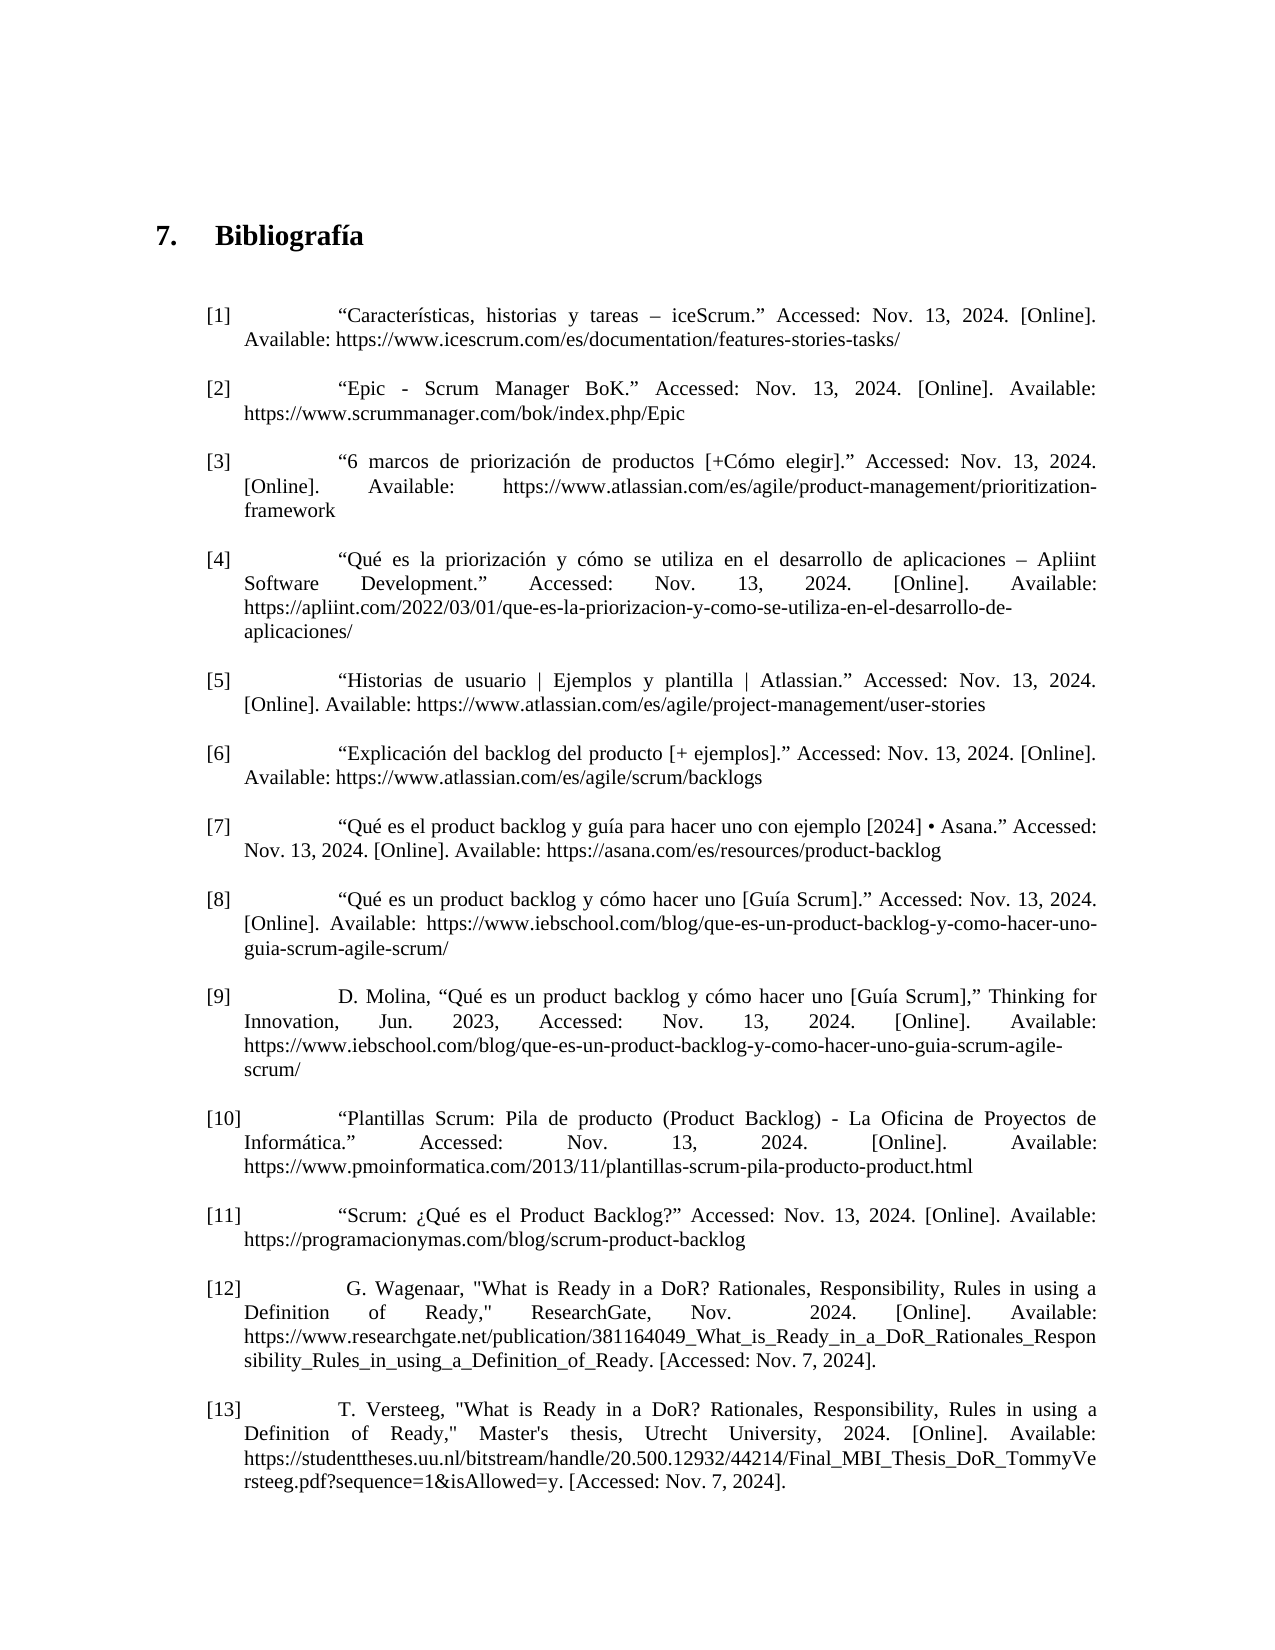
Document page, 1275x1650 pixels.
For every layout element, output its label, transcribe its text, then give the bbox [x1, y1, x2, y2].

text [4] “Qué es la priorización y cómo se utiliza en el desarrollo de aplicaciones – Apliint Software Development.” Accessed: Nov. 13, 2024. [Online]. Available: https://apliint.com/2022/03/01/que-es-la-priorizacion-y-como-se-utiliza-en-el-desarrollo-de-aplicaciones/ [206, 547, 1098, 643]
text [6] “Explicación del backlog del producto [+ ejemplos].” Accessed: Nov. 13, 2024. [Online]. Available: https://www.atlassian.com/es/agile/scrum/backlogs [206, 741, 1098, 789]
subtitle Bibliografía [177, 218, 1098, 252]
text [13] T. Versteeg, "What is Ready in a DoR? Rationales, Responsibility, Rules in using a Definition of Ready," Master's thesis, Utrecht University, 2024. [Online]. Available: https://studenttheses.uu.nl/bitstream/handle/20.500.12932/44214/Final_MBI_Thesis_DoR_TommyVersteeg.pdf?sequence=1&isAllowed=y. [Accessed: Nov. 7, 2024]. [206, 1397, 1098, 1493]
text [2] “Epic - Scrum Manager BoK.” Accessed: Nov. 13, 2024. [Online]. Available: https://www.scrummanager.com/bok/index.php/Epic [206, 376, 1098, 424]
text [8] “Qué es un product backlog y cómo hacer uno [Guía Scrum].” Accessed: Nov. 13, 2024. [Online]. Available: https://www.iebschool.com/blog/que-es-un-product-backlog-y-como-hacer-uno-guia-scrum-agile-scrum/ [206, 887, 1098, 959]
text [10] “Plantillas Scrum: Pila de producto (Product Backlog) - La Oficina de Proyectos de Informática.” Accessed: Nov. 13, 2024. [Online]. Available: https://www.pmoinformatica.com/2013/11/plantillas-scrum-pila-producto-product.html [206, 1106, 1098, 1178]
text [11] “Scrum: ¿Qué es el Product Backlog?” Accessed: Nov. 13, 2024. [Online]. Available: https://programacionymas.com/blog/scrum-product-backlog [206, 1203, 1098, 1251]
text [1] “Características, historias y tareas – iceScrum.” Accessed: Nov. 13, 2024. [Online]. Available: https://www.icescrum.com/es/documentation/features-stories-tasks/ [206, 303, 1098, 351]
text [3] “6 marcos de priorización de productos [+Cómo elegir].” Accessed: Nov. 13, 2024. [Online]. Available: https://www.atlassian.com/es/agile/product-management/prioritization-framework [206, 449, 1098, 522]
text [5] “Historias de usuario | Ejemplos y plantilla | Atlassian.” Accessed: Nov. 13, 2024. [Online]. Available: https://www.atlassian.com/es/agile/project-management/user-stories [206, 668, 1098, 716]
text [12] G. Wagenaar, "What is Ready in a DoR? Rationales, Responsibility, Rules in using a Definition of Ready," ResearchGate, Nov. 2024. [Online]. Available: https://www.researchgate.net/publication/381164049_What_is_Ready_in_a_DoR_Rationales_Responsibility_Rules_in_using_a_Definition_of_Ready. [Accessed: Nov. 7, 2024]. [206, 1276, 1098, 1372]
text [9] D. Molina, “Qué es un product backlog y cómo hacer uno [Guía Scrum],” Thinking for Innovation, Jun. 2023, Accessed: Nov. 13, 2024. [Online]. Available: https://www.iebschool.com/blog/que-es-un-product-backlog-y-como-hacer-uno-guia-scrum-agile-scrum/ [206, 984, 1098, 1081]
text [7] “Qué es el product backlog y guía para hacer uno con ejemplo [2024] • Asana.” Accessed: Nov. 13, 2024. [Online]. Available: https://asana.com/es/resources/product-backlog [206, 814, 1098, 862]
